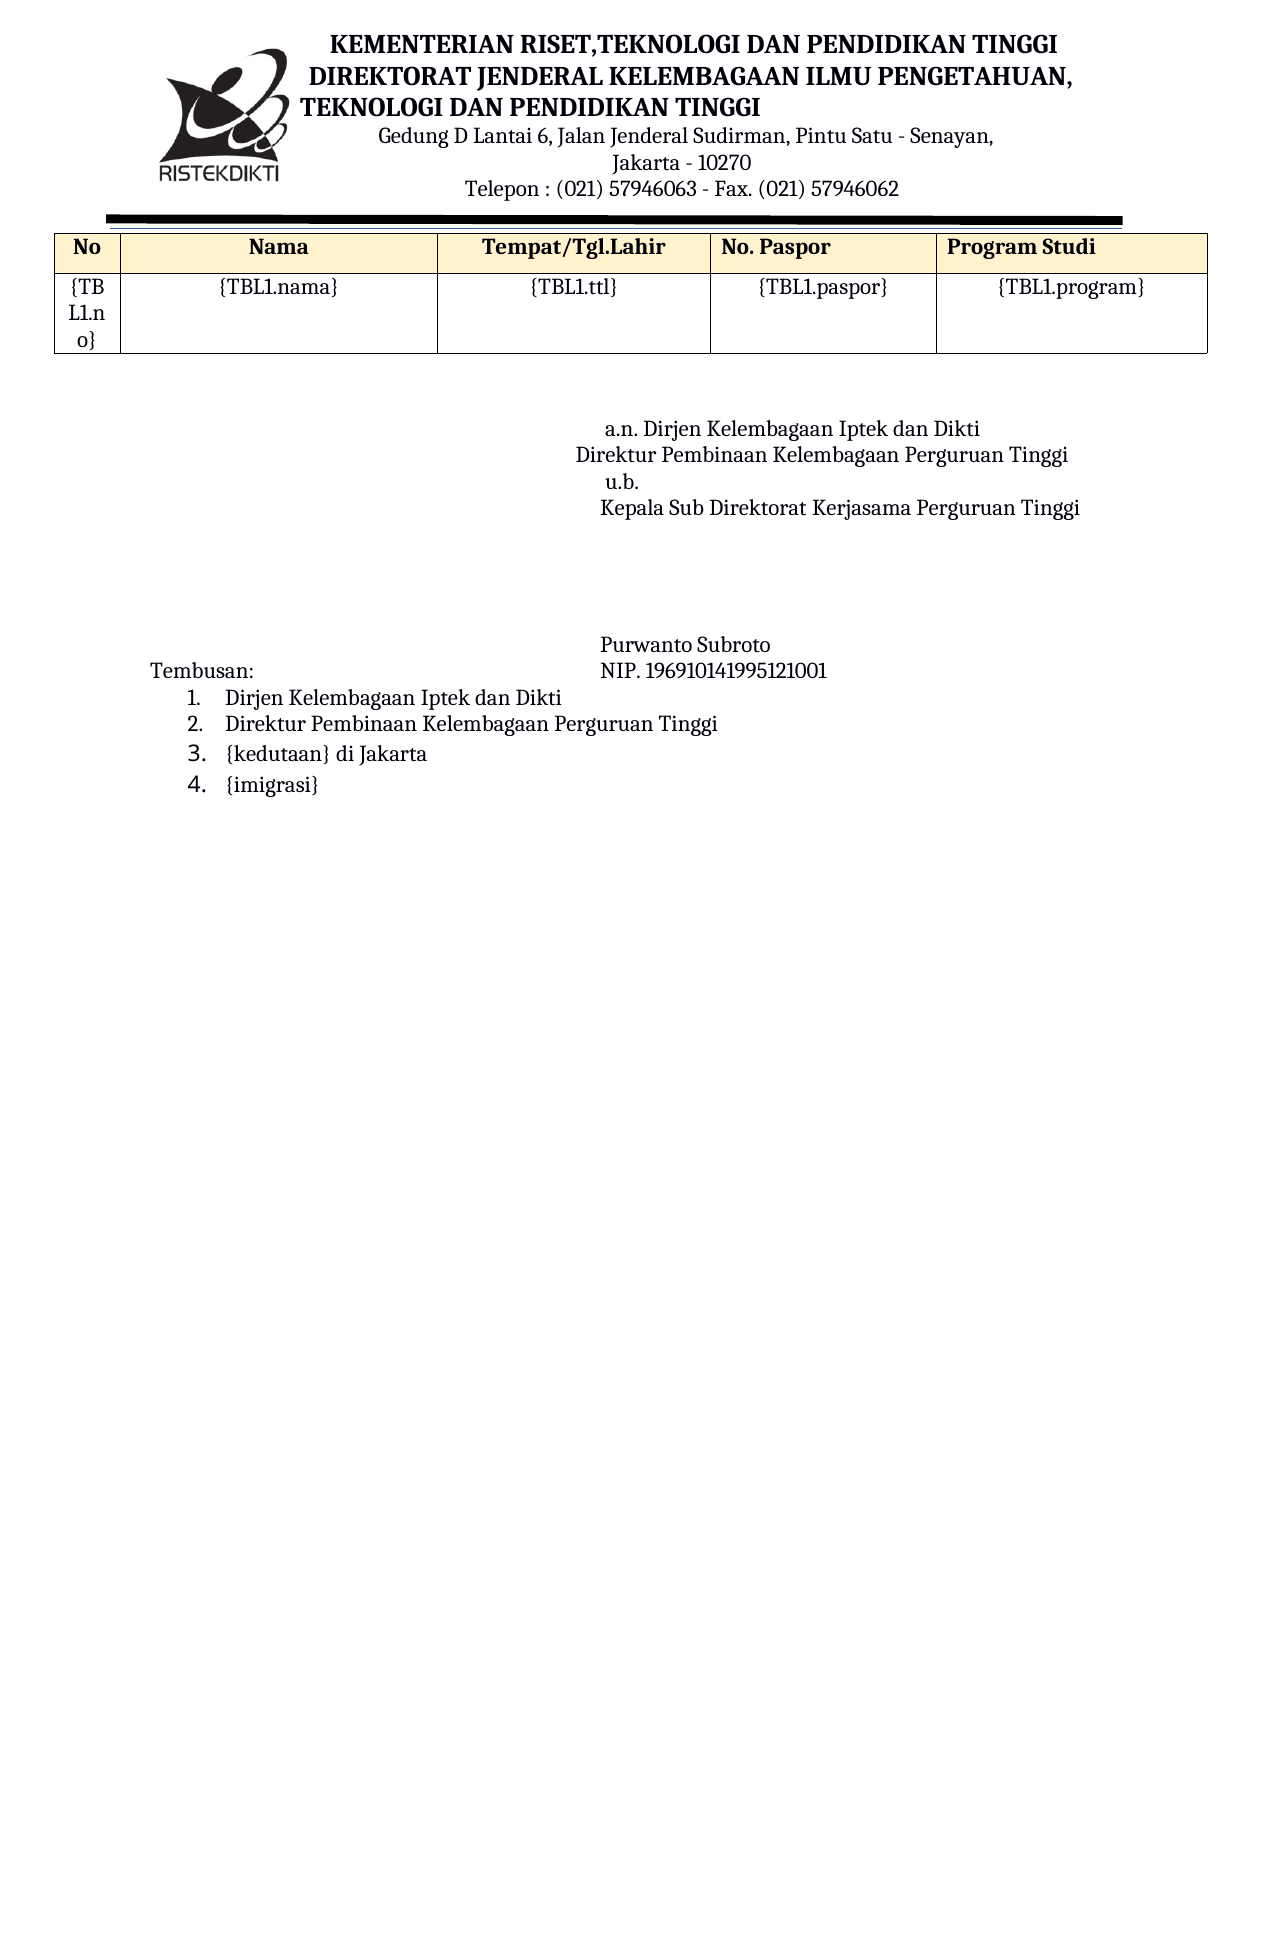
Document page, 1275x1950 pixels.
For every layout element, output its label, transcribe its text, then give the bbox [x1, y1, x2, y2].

table_header No [55, 234, 120, 273]
table_header Tempat/Tgl.Lahir [438, 234, 710, 273]
text Tembusan: NIP. 196910141995121001 [150, 658, 1125, 684]
list {kedutaan} di Jakarta [187, 737, 1125, 768]
table_cell {TBL1.no} [55, 274, 120, 353]
table_cell {TBL1.nama} [121, 274, 437, 353]
table_cell {TBL1.program} [937, 274, 1207, 353]
picture [137, 29, 300, 192]
text Direktur Pembinaan Kelembagaan Perguruan Tinggi [525, 442, 1125, 469]
table_header Nama [121, 234, 437, 273]
text Kepala Sub Direktorat Kerjasama Perguruan Tinggi [187, 495, 1125, 521]
table_cell {TBL1.ttl} [438, 274, 710, 353]
text Purwanto Subroto [487, 632, 1125, 658]
table_cell {TBL1.paspor} [711, 274, 936, 353]
list Direktur Pembinaan Kelembagaan Perguruan Tinggi [187, 711, 1125, 737]
text u.b. [187, 469, 1125, 495]
table_header Program Studi [937, 234, 1207, 273]
table_header No. Paspor [711, 234, 936, 273]
text a.n. Dirjen Kelembagaan Iptek dan Dikti [562, 416, 1125, 442]
list {imigrasi} [187, 768, 1125, 799]
list Dirjen Kelembagaan Iptek dan Dikti [187, 684, 1125, 711]
